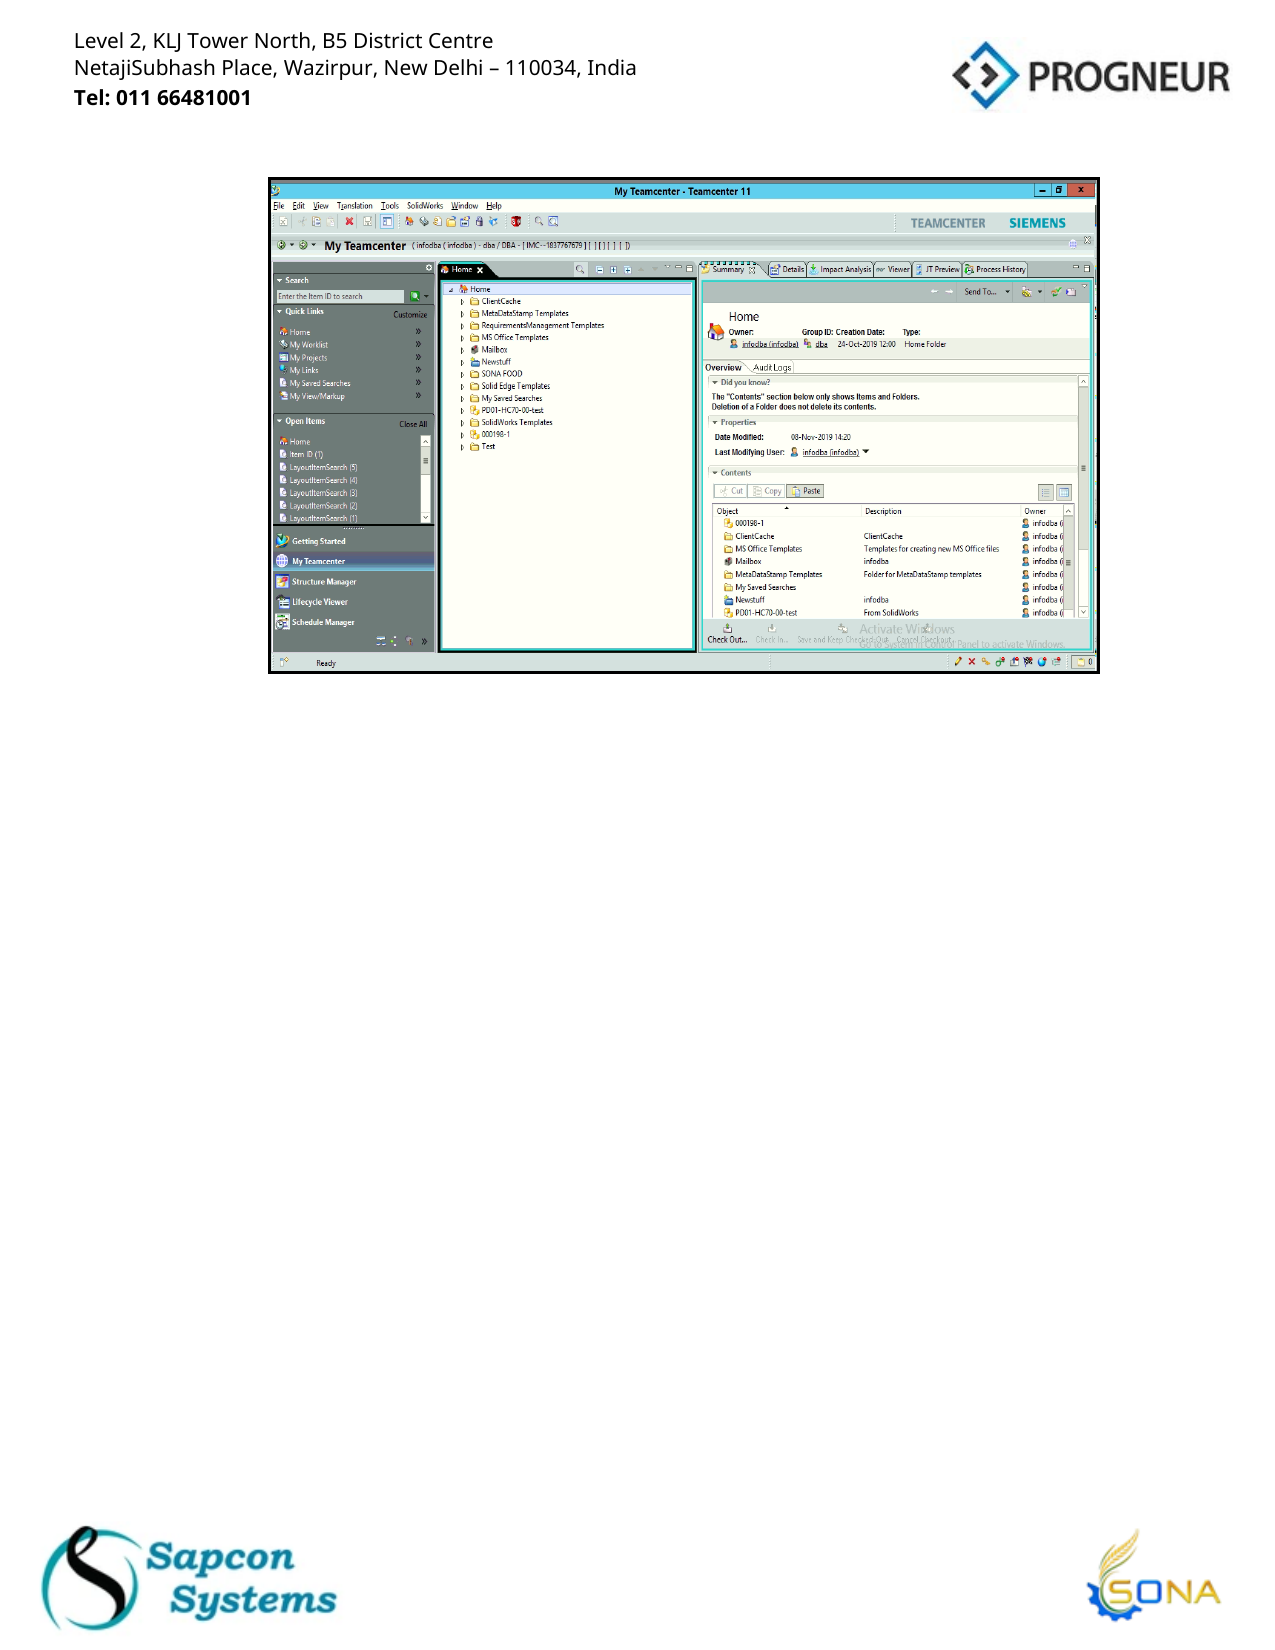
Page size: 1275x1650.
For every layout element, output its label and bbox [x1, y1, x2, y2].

picture [271, 180, 1097, 671]
picture [951, 37, 1233, 113]
picture [1077, 1525, 1233, 1632]
picture [29, 1517, 352, 1643]
